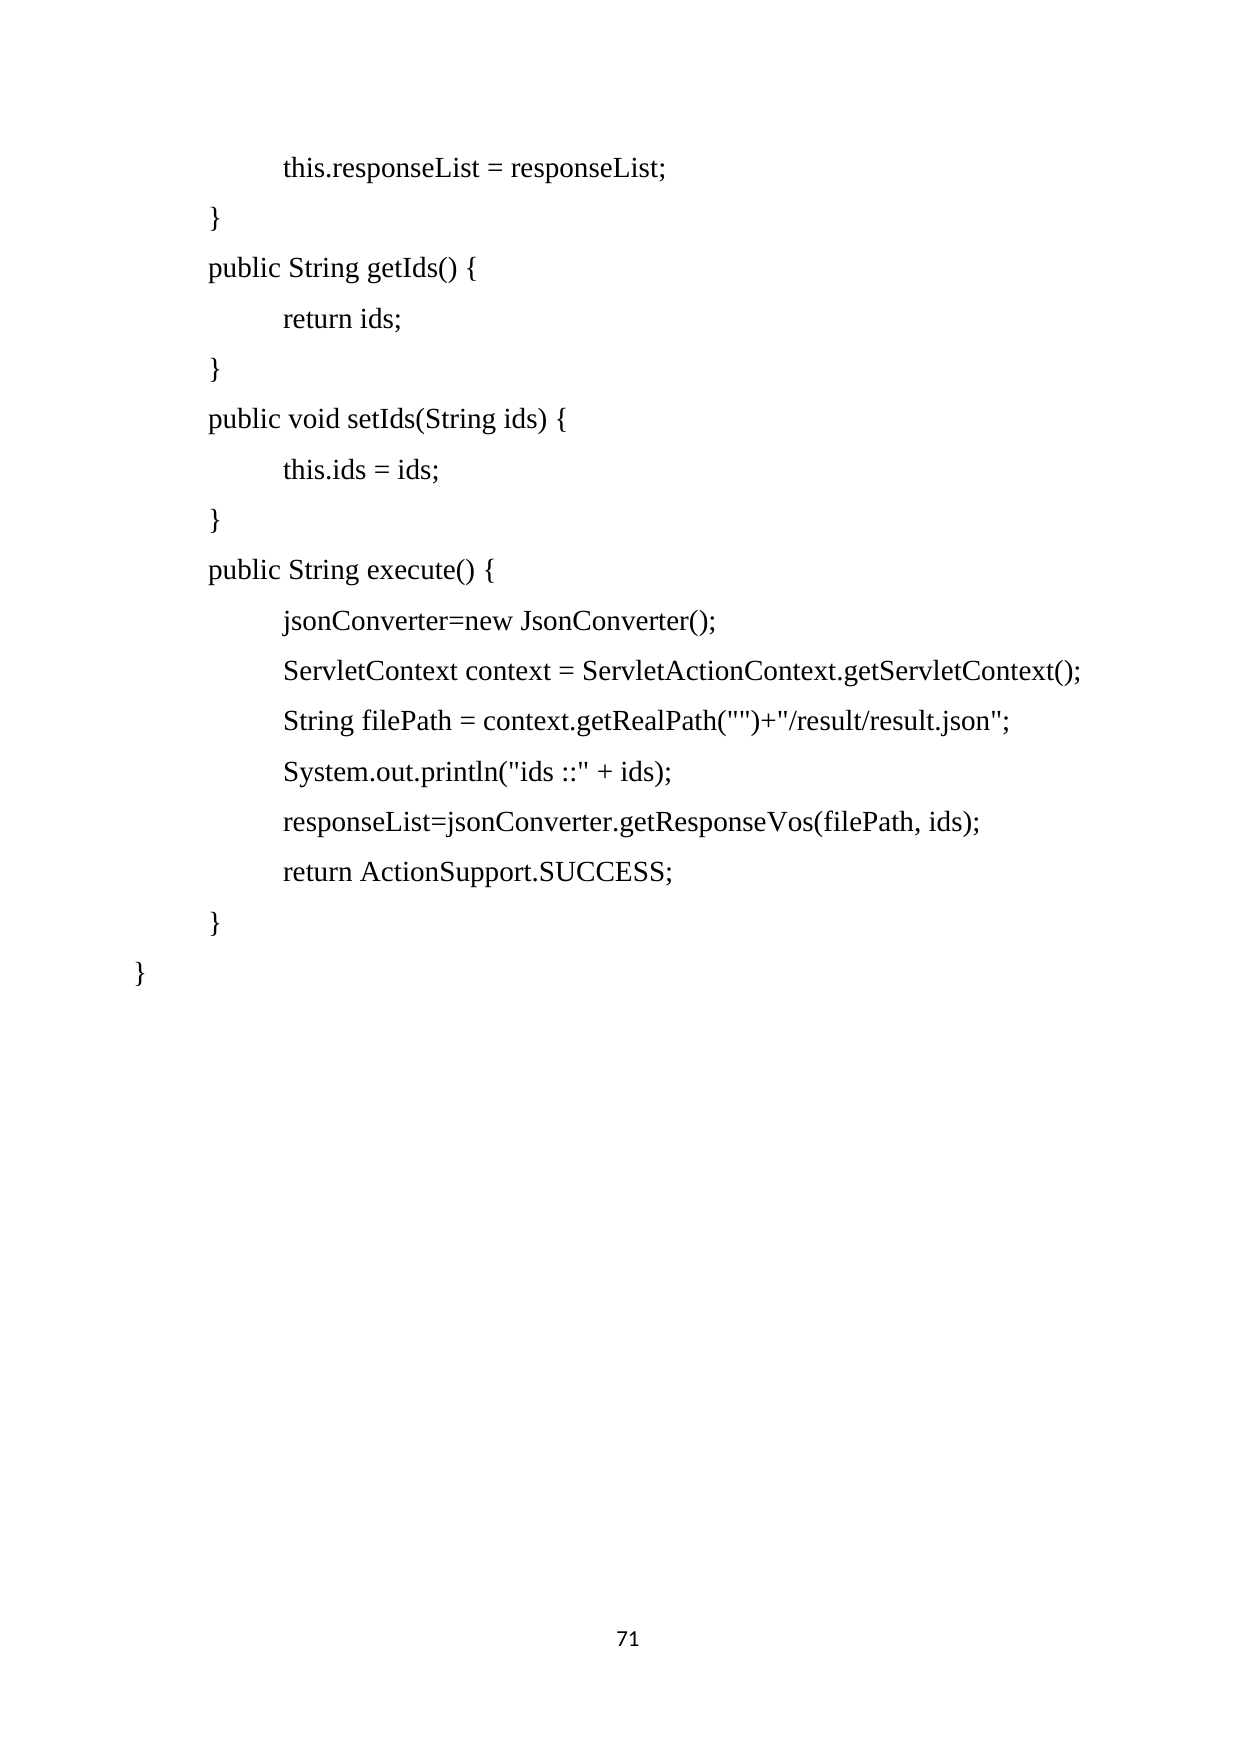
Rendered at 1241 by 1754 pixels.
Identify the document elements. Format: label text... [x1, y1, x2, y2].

text return ActionSupport.SUCCESS; [133, 854, 1122, 888]
text } [133, 905, 1122, 938]
text ServletContext context = ServletActionContext.getServletContext(); [133, 653, 1122, 687]
text jsonConverter=new JsonConverter(); [133, 603, 1122, 636]
text public String execute() { [133, 552, 1122, 586]
text } [133, 200, 1122, 234]
text } [133, 955, 1122, 988]
text } [133, 502, 1122, 536]
text responseList=jsonConverter.getResponseVos(filePath, ids); [133, 804, 1122, 838]
text } [133, 351, 1122, 385]
text public String getIds() { [133, 251, 1122, 284]
text public void setIds(String ids) { [133, 402, 1122, 435]
text return ids; [133, 301, 1122, 334]
text this.ids = ids; [133, 452, 1122, 485]
text this.responseList = responseList; [133, 150, 1122, 183]
text String filePath = context.getRealPath("")+"/result/result.json"; [133, 703, 1122, 737]
text System.out.println("ids ::" + ids); [133, 754, 1122, 787]
